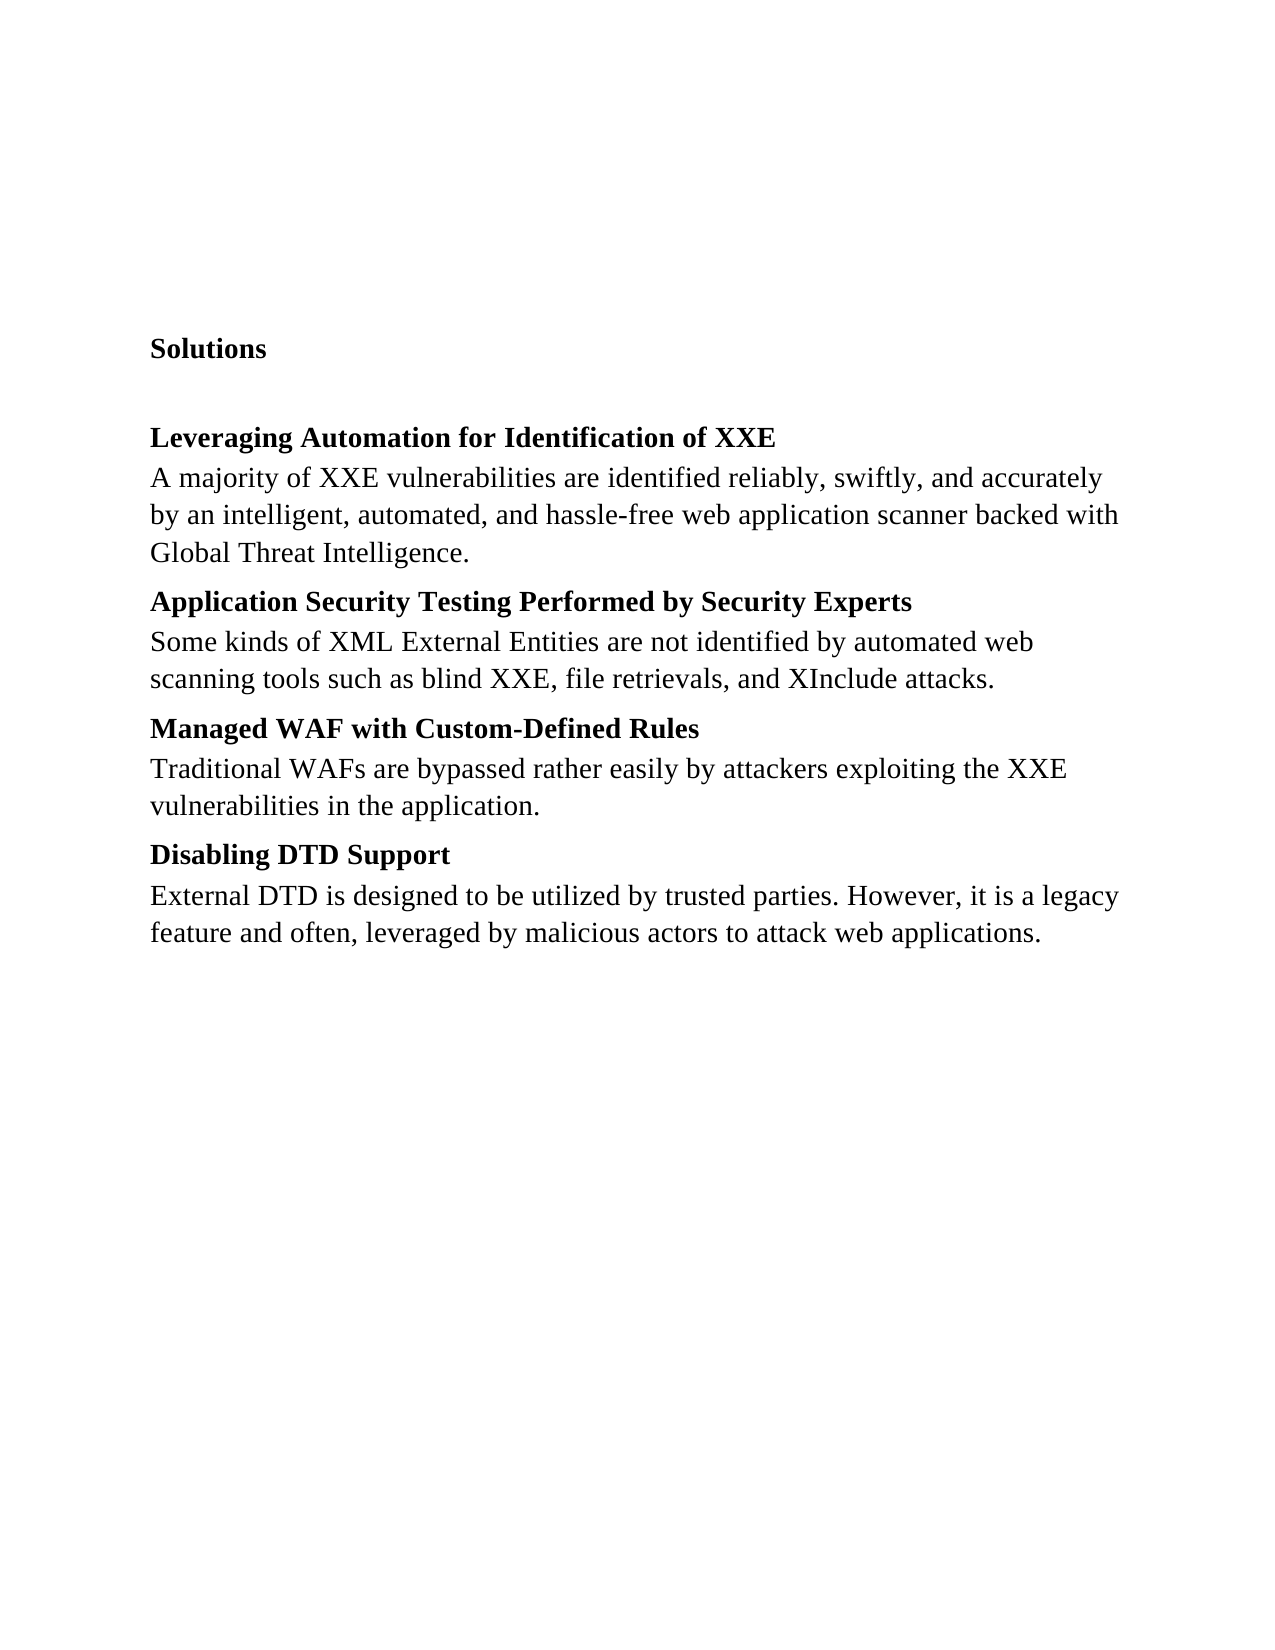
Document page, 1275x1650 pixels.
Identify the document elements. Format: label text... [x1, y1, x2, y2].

subtitle Disabling DTD Support [150, 837, 1125, 871]
text Traditional WAFs are bypassed rather easily by attackers exploiting the XXE vulnerabilities in the application. [150, 747, 1125, 822]
text Some kinds of XML External Entities are not identified by automated web scanning tools such as blind XXE, file retrievals, and XInclude attacks. [150, 620, 1125, 695]
text A majority of XXE vulnerabilities are identified reliably, swiftly, and accurately by an intelligent, automated, and hassle-free web application scanner backed with Global Threat Intelligence. [150, 456, 1125, 568]
text External DTD is designed to be utilized by trusted parties. However, it is a legacy feature and often, leveraged by malicious actors to attack web applications. [150, 874, 1125, 949]
subtitle Leveraging Automation for Identification of XXE [150, 420, 1125, 453]
subtitle Managed WAF with Custom-Defined Rules [150, 711, 1125, 744]
subtitle Application Security Testing Performed by Security Experts [150, 584, 1125, 617]
subtitle Solutions [150, 331, 1125, 364]
